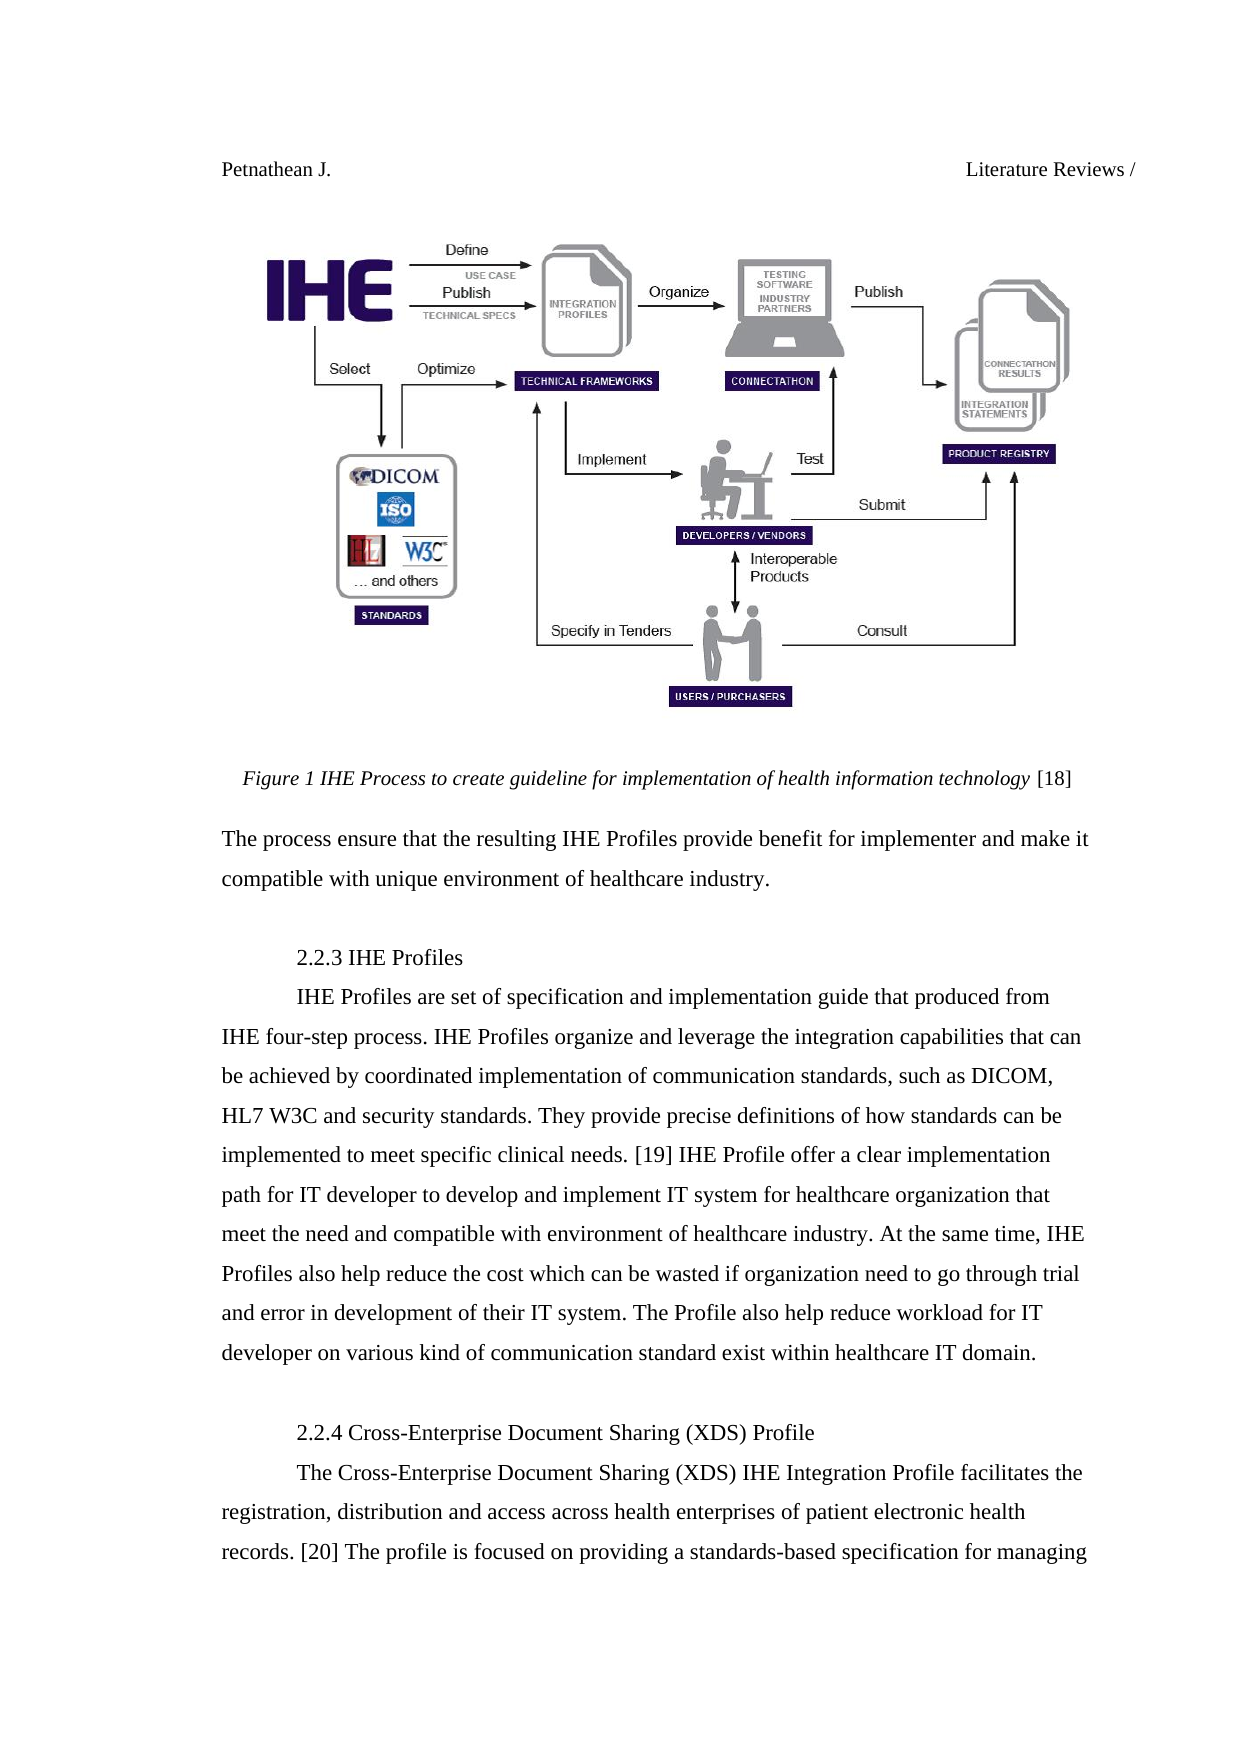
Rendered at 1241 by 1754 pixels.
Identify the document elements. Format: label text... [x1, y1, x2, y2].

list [221, 1459, 1092, 1564]
list IHE Profiles are set of specification and implementation guide that produced from IHE four-step process. IHE Profiles organize and leverage the integration capabilities that can be achieved by coordinated implementation of communication standards, such as DICOM, HL7 W3C and security standards. They provide precise definitions of how standards can be implemented to meet specific clinical needs. [19] IHE Profile offer a clear implementation path for IT developer to develop and implement IT system for healthcare organization that meet the need and compatible with environment of healthcare industry. At the same time, IHE Profiles also help reduce the cost which can be wasted if organization need to go through trial and error in development of their IT system. The Profile also help reduce workload for IT developer on various kind of communication standard exist within healthcare IT domain. [221, 983, 1092, 1365]
picture [221, 221, 1151, 723]
list 2.2.4 Cross-Enterprise Document Sharing (XDS) Profile [221, 1419, 1092, 1446]
list 2.2.3 IHE Profiles [221, 944, 1092, 970]
text Figure 1 IHE Process to create guideline for implementation of health information technology [18] [221, 766, 1092, 790]
list The process ensure that the resulting IHE Profiles provide benefit for implementer and make it compatible with unique environment of healthcare industry. [221, 825, 1092, 891]
